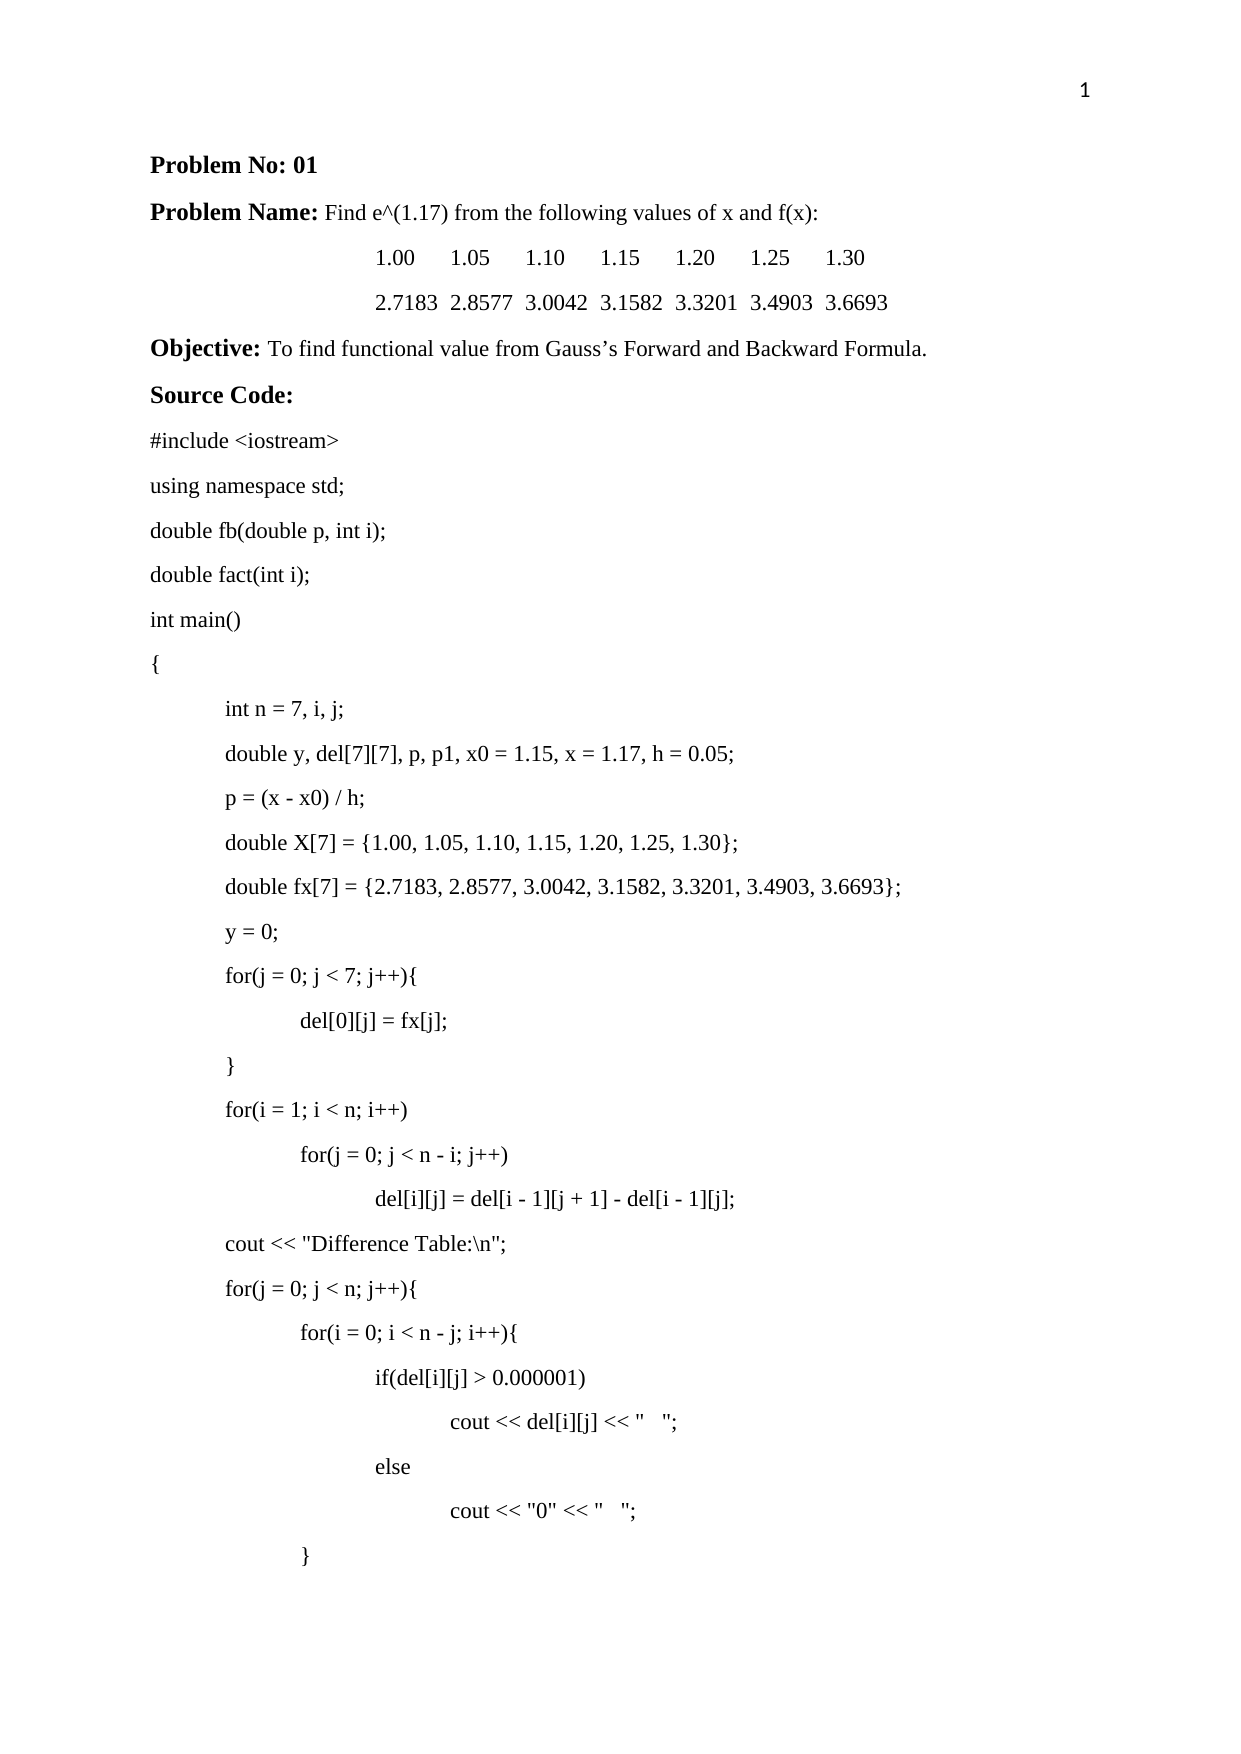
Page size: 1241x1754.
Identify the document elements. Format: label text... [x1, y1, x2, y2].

text { [150, 650, 1090, 677]
text Problem Name: Find e^(1.17) from the following values of x and f(x): [150, 197, 1090, 226]
text double fb(double p, int i); [150, 517, 1090, 543]
text for(j = 0; j < n; j++){ [150, 1274, 1090, 1301]
text Source Code: [150, 380, 1090, 409]
text cout << "0" << " "; [150, 1497, 1090, 1524]
text using namespace std; [150, 472, 1090, 498]
text #include <iostream> [150, 427, 1090, 454]
text cout << "Difference Table:\n"; [150, 1230, 1090, 1256]
text Problem No: 01 [150, 150, 1090, 179]
text del[i][j] = del[i - 1][j + 1] - del[i - 1][j]; [150, 1185, 1090, 1212]
text } [150, 1542, 1090, 1568]
text cout << del[i][j] << " "; [150, 1408, 1090, 1435]
text int main() [150, 606, 1090, 632]
text double fx[7] = {2.7183, 2.8577, 3.0042, 3.1582, 3.3201, 3.4903, 3.6693}; [150, 873, 1090, 900]
text for(i = 0; i < n - j; i++){ [150, 1319, 1090, 1346]
text 2.7183 2.8577 3.0042 3.1582 3.3201 3.4903 3.6693 [375, 289, 1090, 315]
text double y, del[7][7], p, p1, x0 = 1.15, x = 1.17, h = 0.05; [150, 739, 1090, 766]
text Objective: To find functional value from Gauss’s Forward and Backward Formula. [150, 333, 1090, 362]
text for(j = 0; j < n - i; j++) [150, 1141, 1090, 1167]
text if(del[i][j] > 0.000001) [150, 1364, 1090, 1390]
text del[0][j] = fx[j]; [150, 1007, 1090, 1033]
text for(i = 1; i < n; i++) [150, 1096, 1090, 1123]
text for(j = 0; j < 7; j++){ [150, 962, 1090, 989]
text 1.00 1.05 1.10 1.15 1.20 1.25 1.30 [300, 244, 1090, 271]
text double fact(int i); [150, 561, 1090, 588]
text p = (x - x0) / h; [150, 784, 1090, 811]
text double X[7] = {1.00, 1.05, 1.10, 1.15, 1.20, 1.25, 1.30}; [150, 829, 1090, 855]
text } [150, 1052, 1090, 1078]
text else [150, 1453, 1090, 1479]
text y = 0; [150, 918, 1090, 944]
text int n = 7, i, j; [150, 695, 1090, 721]
